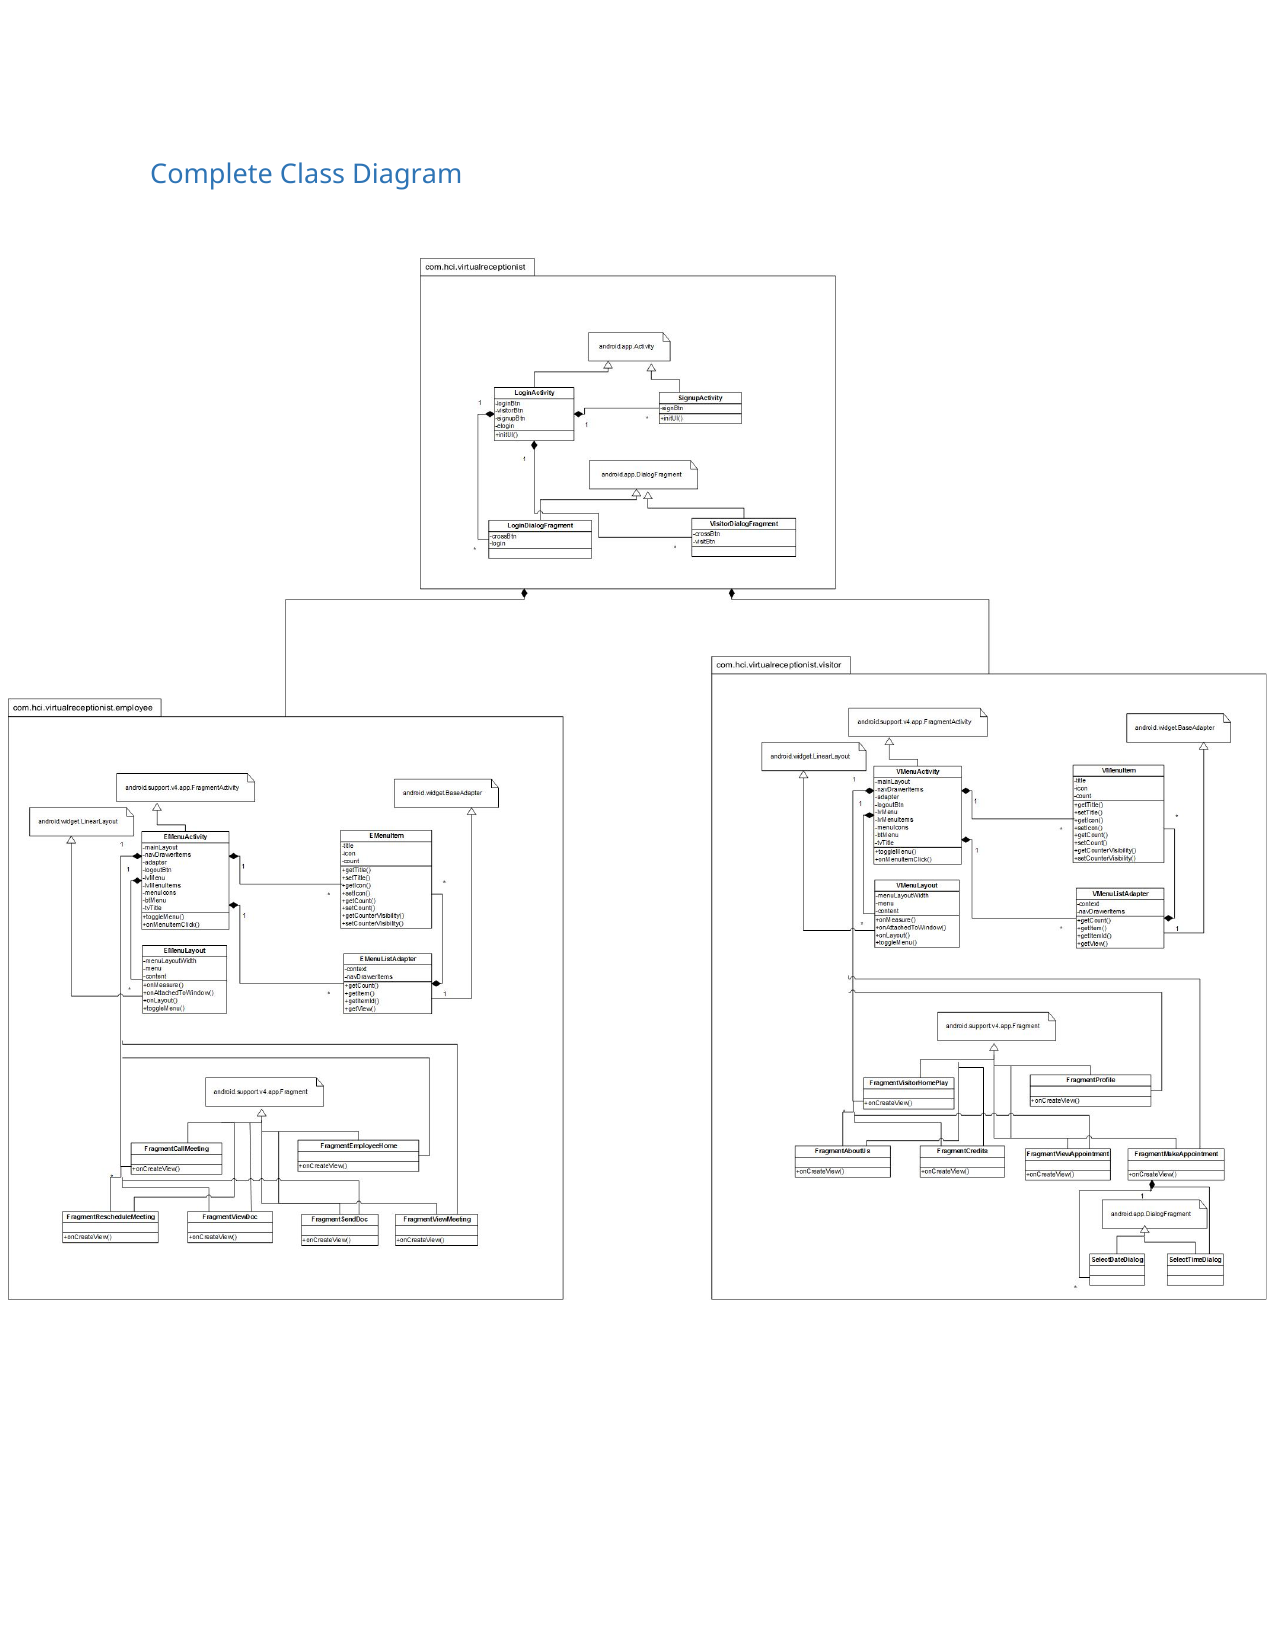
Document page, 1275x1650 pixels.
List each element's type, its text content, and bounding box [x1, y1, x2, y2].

subtitle Complete Class Diagram [150, 154, 1125, 191]
picture [7, 257, 1267, 1300]
